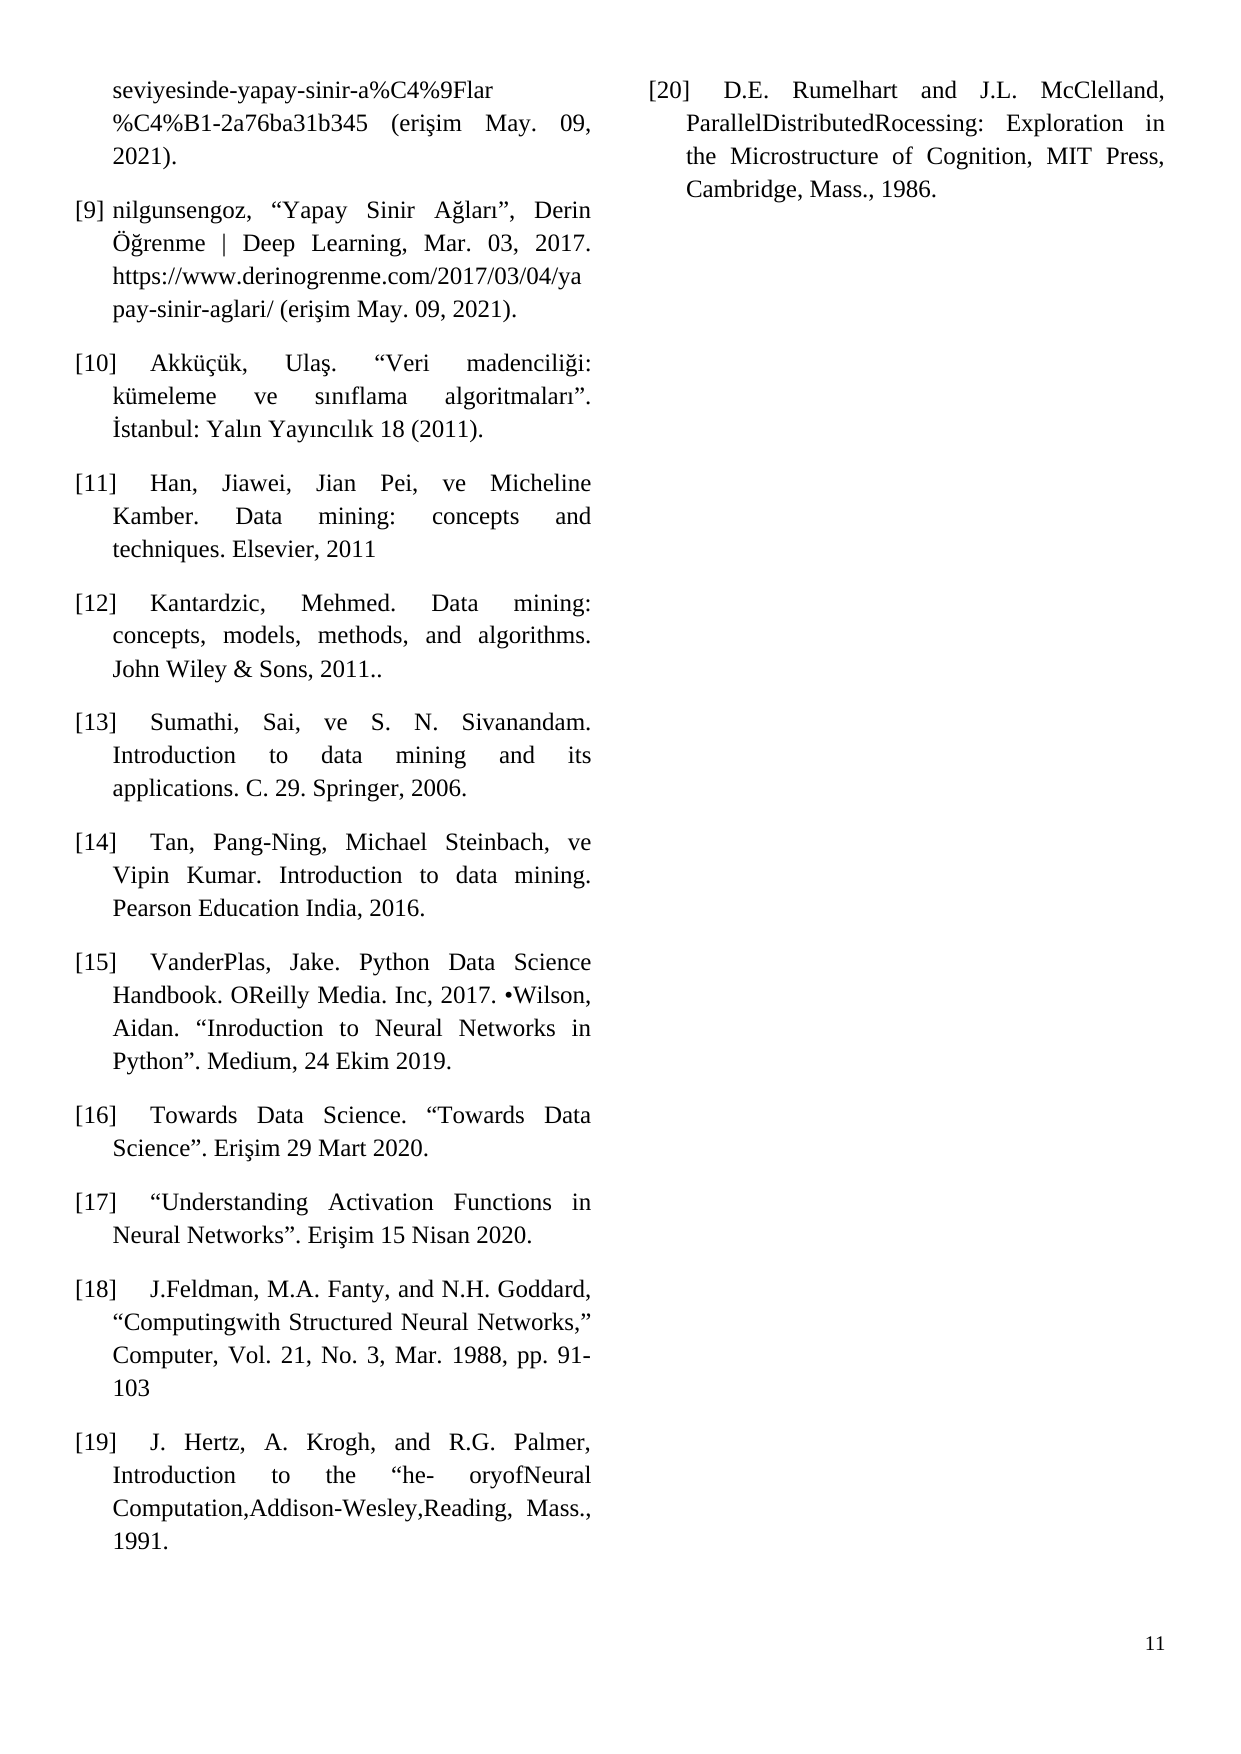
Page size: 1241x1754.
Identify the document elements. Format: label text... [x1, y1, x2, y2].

list nilgunsengoz, “Yapay Sinir Ağları”, Derin Öğrenme | Deep Learning, Mar. 03, 2017. https://www.derinogrenme.com/2017/03/04/yapay-sinir-aglari/ (erişim May. 09, 2021). [75, 195, 592, 323]
list J. Hertz, A. Krogh, and R.G. Palmer, Introduction to the “he- oryofNeural Computation,Addison-Wesley,Reading, Mass., 1991. [75, 1427, 592, 1555]
list Kantardzic, Mehmed. Data mining: concepts, models, methods, and algorithms. John Wiley & Sons, 2011.. [75, 588, 592, 682]
list J.Feldman, M.A. Fanty, and N.H. Goddard, “Computingwith Structured Neural Networks,” Computer, Vol. 21, No. 3, Mar. 1988, pp. 91-103 [75, 1274, 592, 1402]
list VanderPlas, Jake. Python Data Science Handbook. OReilly Media. Inc, 2017. •Wilson, Aidan. “Inroduction to Neural Networks in Python”. Medium, 24 Ekim 2019. [75, 947, 592, 1075]
list “Understanding Activation Functions in Neural Networks”. Erişim 15 Nisan 2020. [75, 1187, 592, 1249]
list Tan, Pang-Ning, Michael Steinbach, ve Vipin Kumar. Introduction to data mining. Pearson Education India, 2016. [75, 827, 592, 922]
list Sumathi, Sai, ve S. N. Sivanandam. Introduction to data mining and its applications. C. 29. Springer, 2006. [75, 707, 592, 802]
list Akküçük, Ulaş. “Veri madenciliği: kümeleme ve sınıflama algoritmaları”. İstanbul: Yalın Yayıncılık 18 (2011). [75, 348, 592, 443]
list Towards Data Science. “Towards Data Science”. Erişim 29 Mart 2020. [75, 1100, 592, 1162]
list Han, Jiawei, Jian Pei, ve Micheline Kamber. Data mining: concepts and techniques. Elsevier, 2011 [75, 468, 592, 562]
list D.E. Rumelhart and J.L. McClelland, ParallelDistributedRocessing: Exploration in the Microstructure of Cognition, MIT Press, Cambridge, Mass., 1986. [648, 75, 1165, 203]
